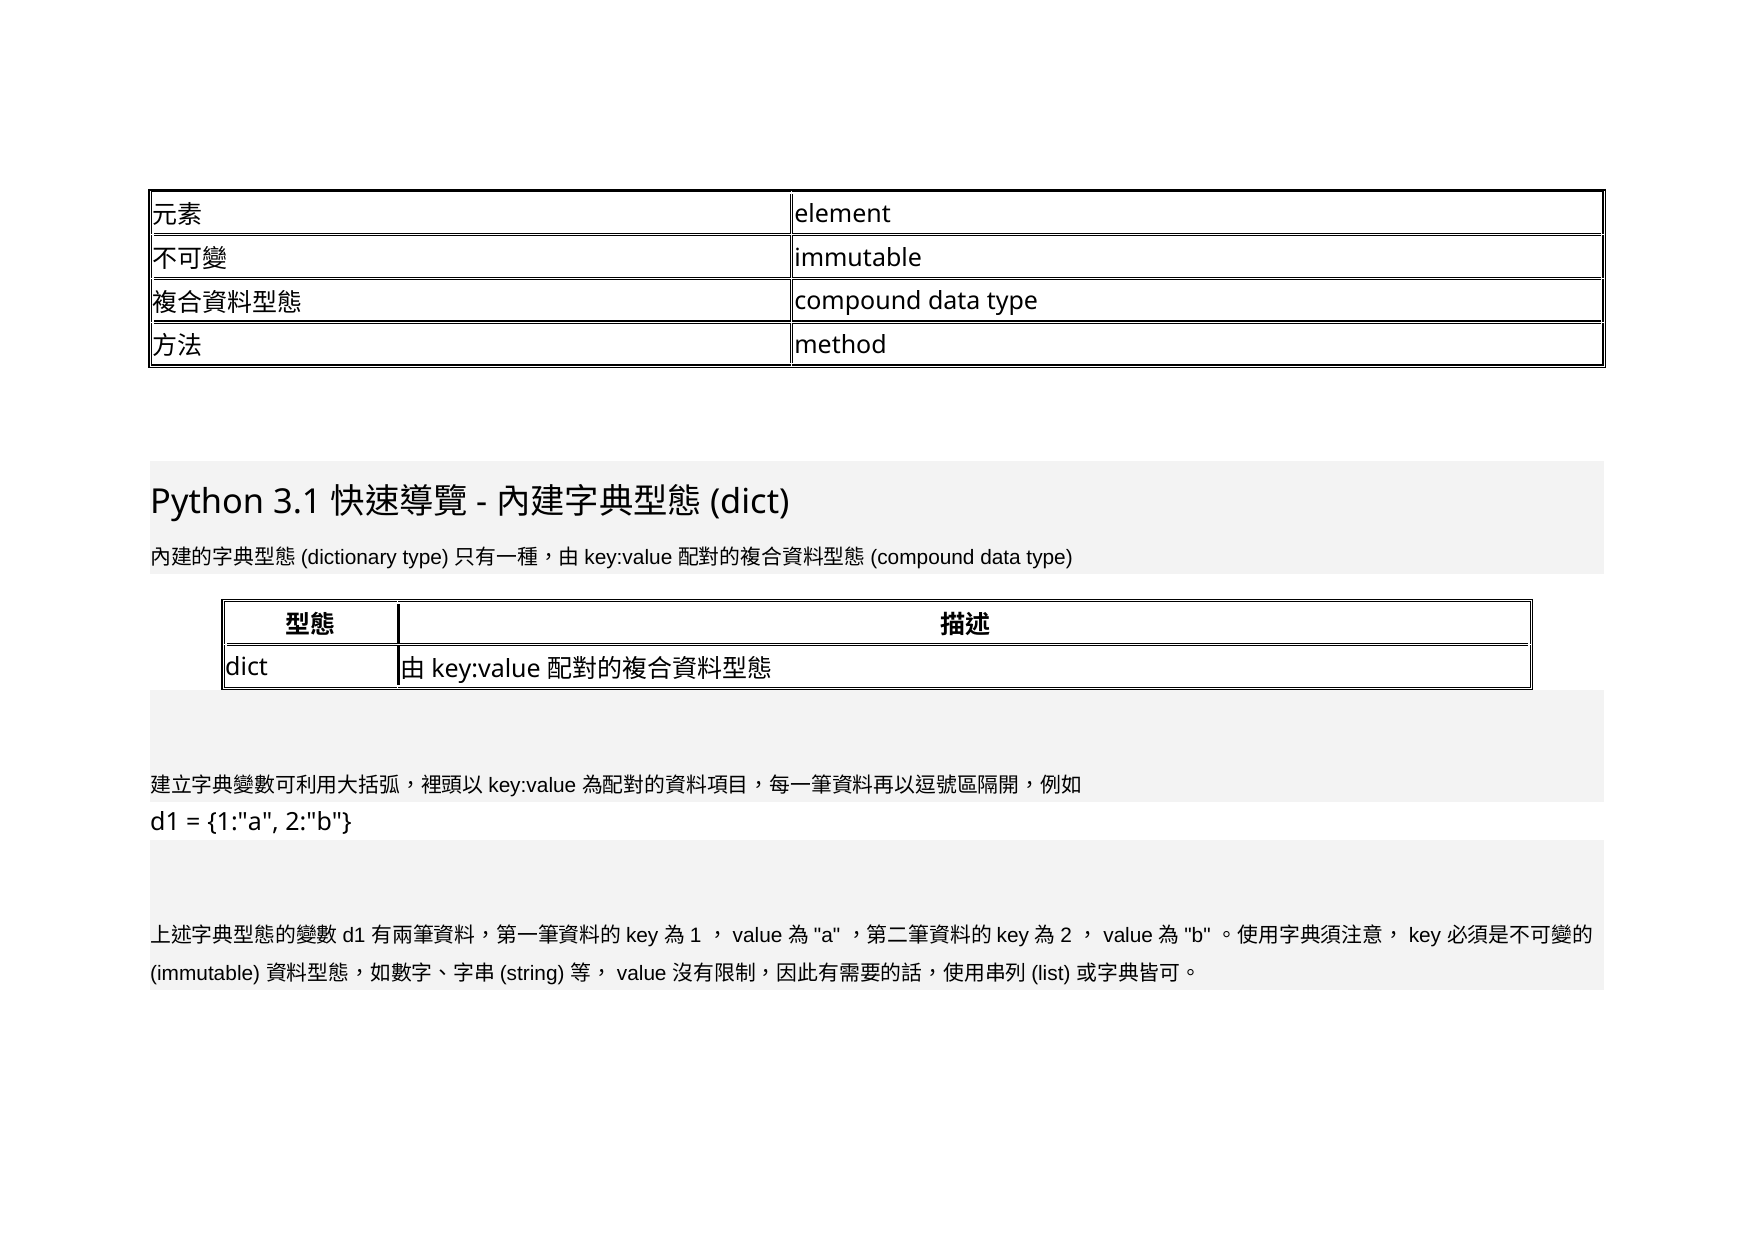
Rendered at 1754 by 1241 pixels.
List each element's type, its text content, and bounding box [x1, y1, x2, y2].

table_cell method [792, 320, 1603, 364]
table_cell element [792, 192, 1602, 233]
table_cell 方法 [152, 320, 792, 364]
text 建立字典變數可利用大括弧，裡頭以 key:value 為配對的資料項目，每一筆資料再以逗號區隔開，例如 [150, 690, 1604, 802]
table_cell dict [223, 643, 398, 686]
table_cell immutable [792, 233, 1604, 277]
table_header d1 = {1:"a", 2:"b"} [150, 802, 1347, 840]
table_header 描述 [398, 602, 1530, 643]
table_cell 由 key:value 配對的複合資料型態 [398, 643, 1531, 686]
table_cell compound data type [792, 277, 1604, 320]
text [150, 840, 1604, 990]
table_cell 不可變 [150, 233, 792, 277]
table_cell 元素 [152, 192, 792, 233]
table_header 型態 [223, 600, 398, 643]
text 內建的字典型態 (dictionary type) 只有一種，由 key:value 配對的複合資料型態 (compound data type) [150, 536, 1604, 574]
table_cell 複合資料型態 [150, 277, 792, 320]
text Python 3.1 快速導覽 - 內建字典型態 (dict) [150, 461, 1604, 536]
